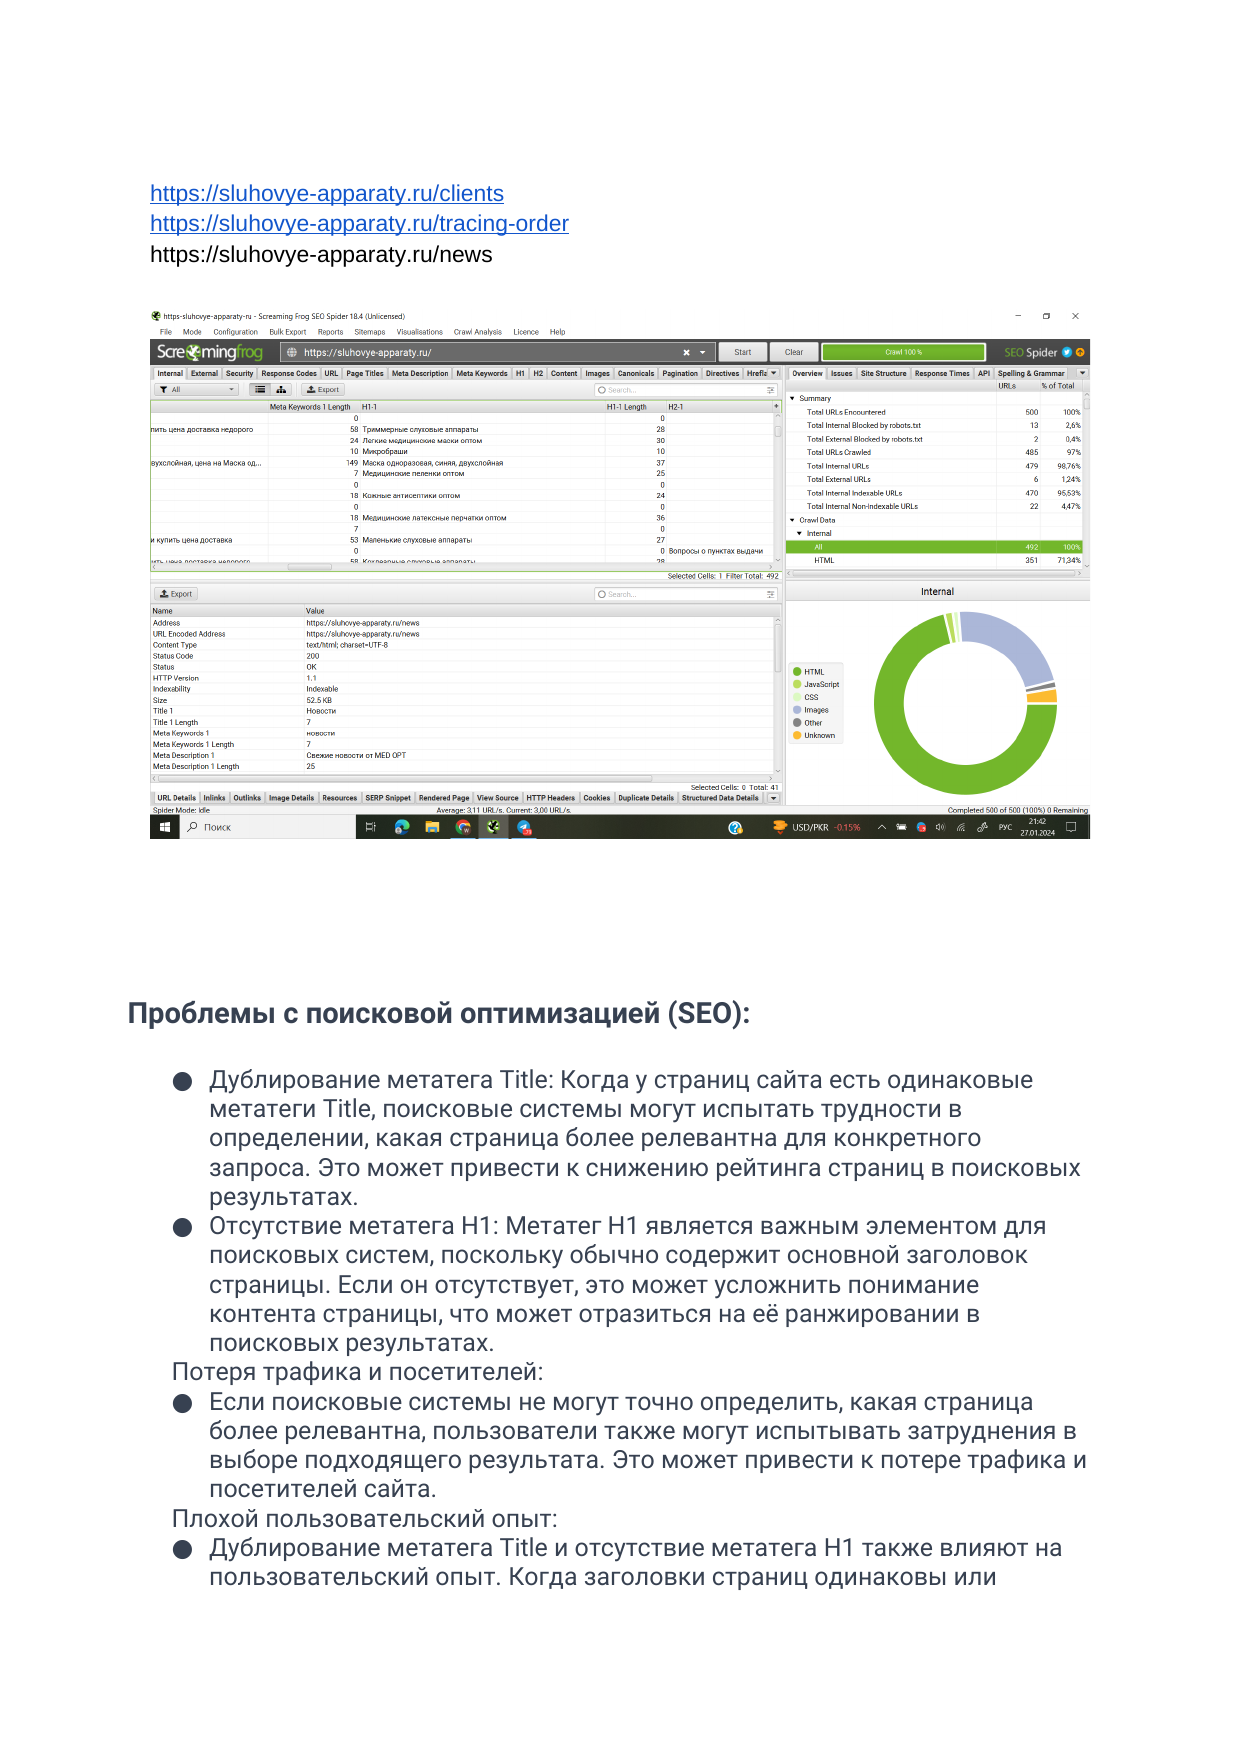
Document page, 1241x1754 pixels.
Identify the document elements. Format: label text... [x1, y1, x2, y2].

list Плохой пользовательский опыт: [171, 1504, 1090, 1533]
picture [150, 309, 1091, 839]
list Если поисковые системы не могут точно определить, какая страница более релевантна, пользователи также могут испытывать затруднения в выборе подходящего результата. Это может привести к потере трафика и посетителей сайта. [171, 1387, 1090, 1504]
list Отсутствие метатега H1: Метатег H1 является важным элементом для поисковых систем, поскольку обычно содержит основной заголовок страницы. Если он отсутствует, это может усложнить понимание контента страницы, что может отразиться на её ранжировании в поисковых результатах. [171, 1211, 1090, 1358]
text https://sluhovye-apparaty.ru/tracing-order [150, 210, 1090, 237]
list Проблемы с поисковой оптимизацией (SEO): [127, 997, 1090, 1031]
list Потеря трафика и посетителей: [171, 1358, 1090, 1387]
text https://sluhovye-apparaty.ru/clients [150, 180, 1090, 207]
list Дублирование метатега Title: Когда у страниц сайта есть одинаковые метатеги Title, поисковые системы могут испытать трудности в определении, какая страница более релевантна для конкретного запроса. Это может привести к снижению рейтинга страниц в поисковых результатах. [171, 1065, 1090, 1211]
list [171, 1533, 1090, 1592]
text https://sluhovye-apparaty.ru/news [150, 241, 1090, 267]
